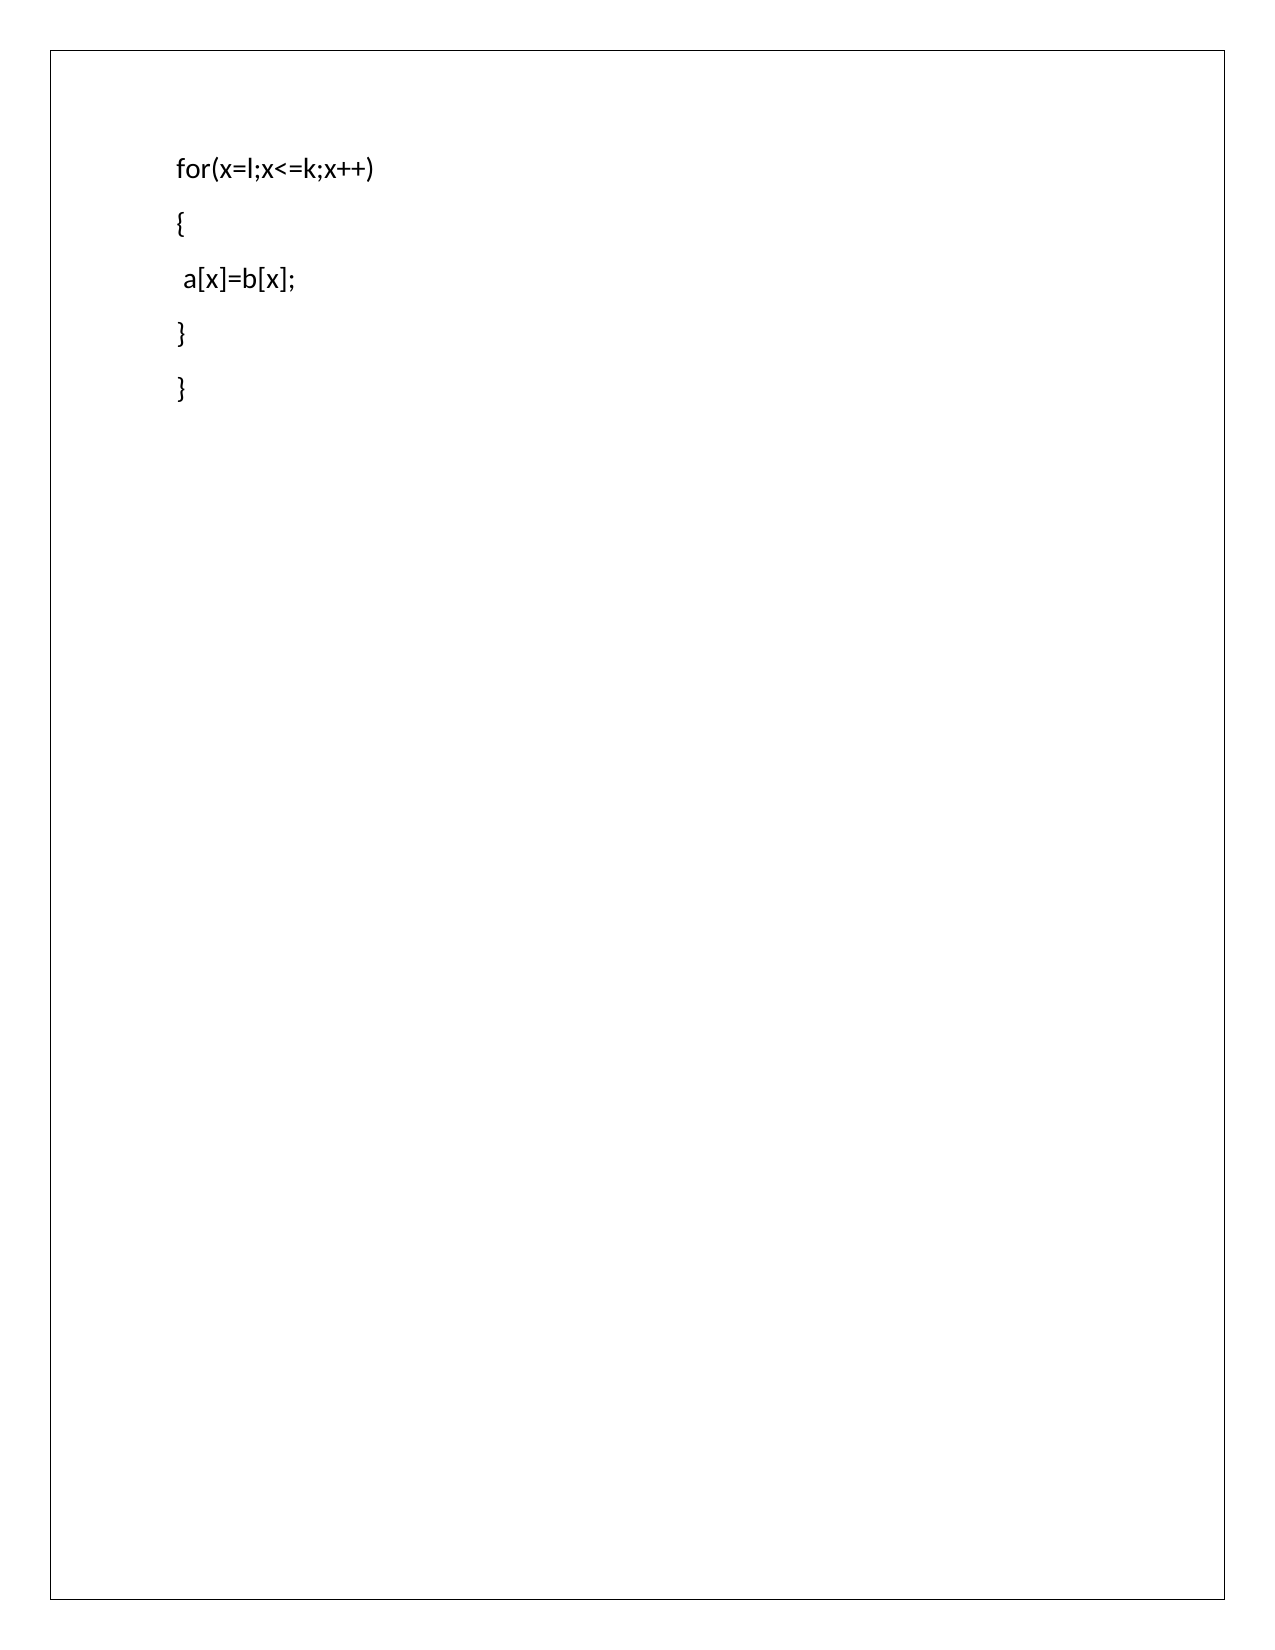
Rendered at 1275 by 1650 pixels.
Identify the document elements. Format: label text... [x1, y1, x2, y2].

text for(x=l;x<=k;x++) [150, 150, 1125, 186]
text } [150, 370, 1125, 406]
text { [150, 205, 1125, 241]
text } [150, 315, 1125, 351]
text a[x]=b[x]; [150, 260, 1125, 296]
